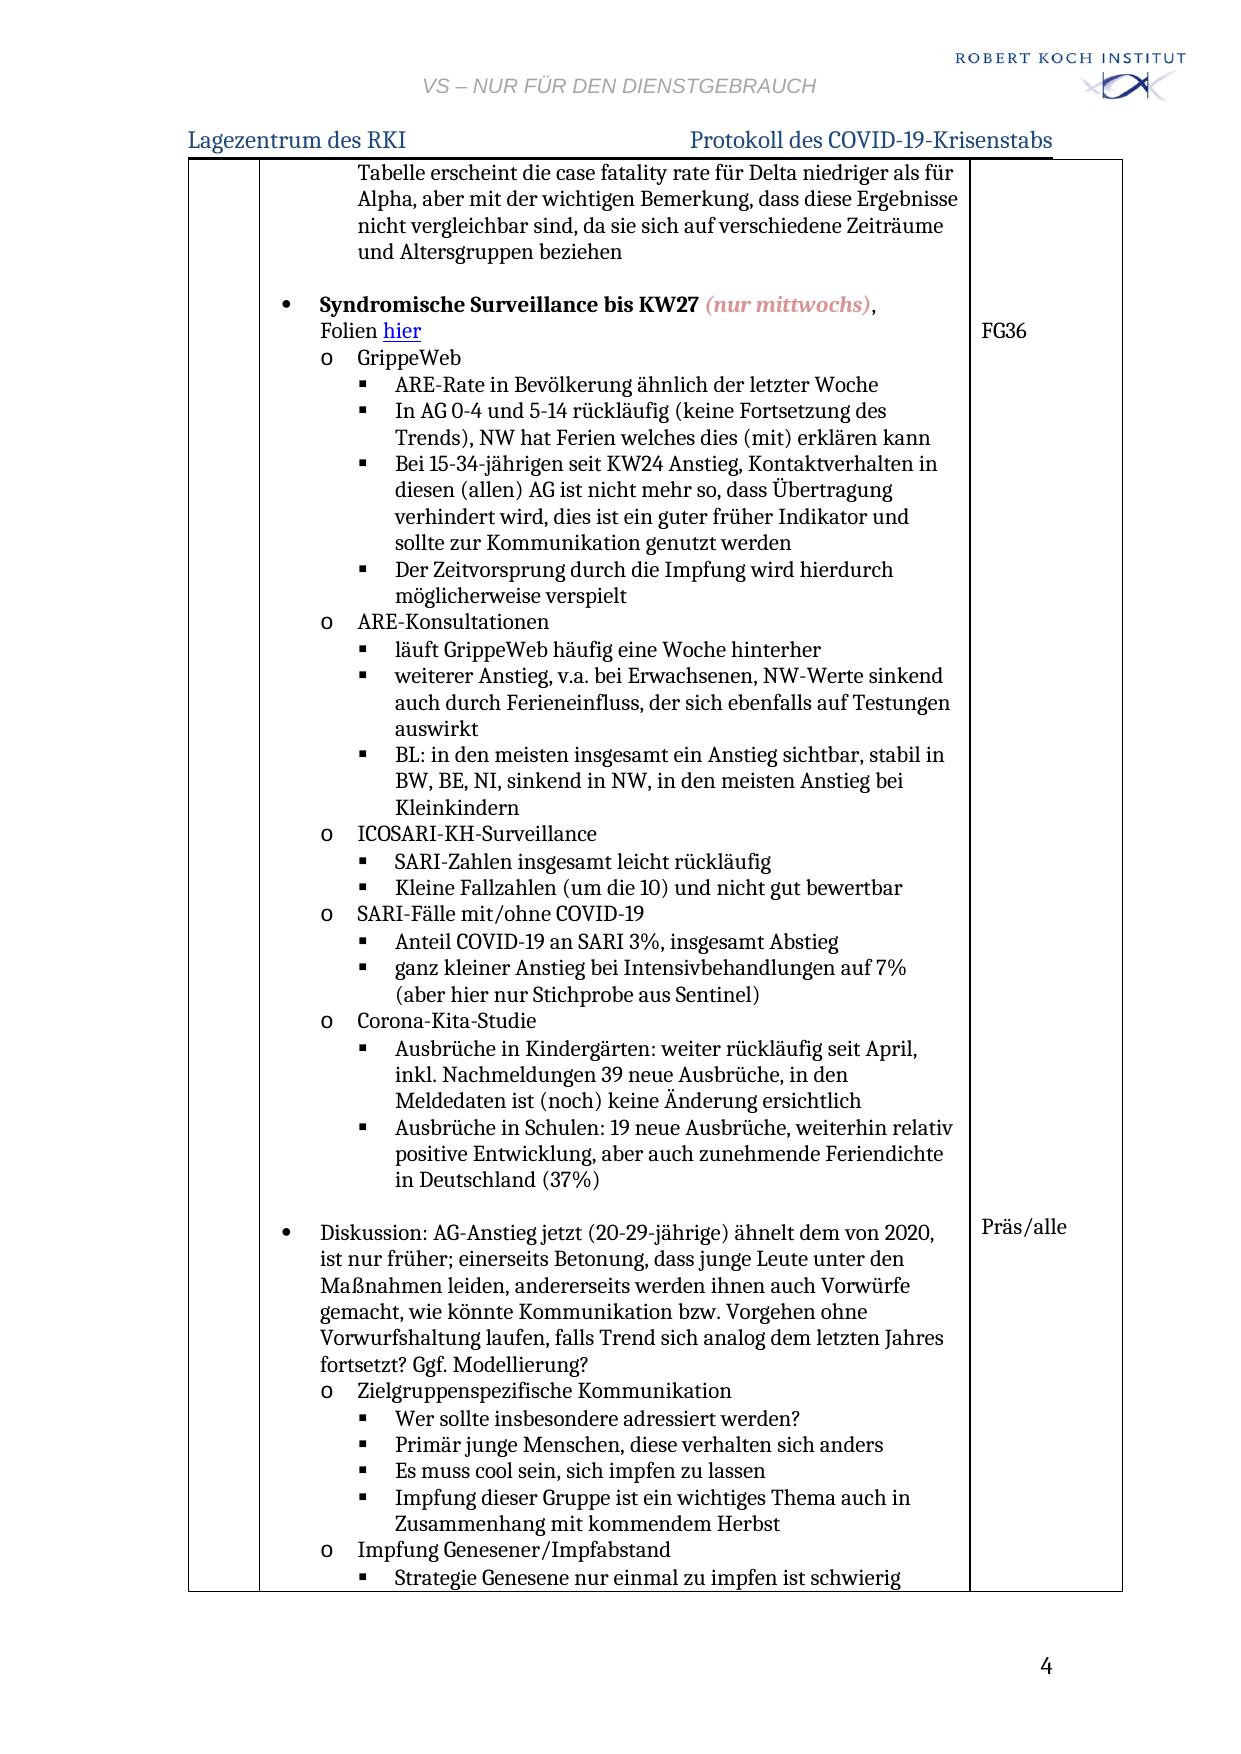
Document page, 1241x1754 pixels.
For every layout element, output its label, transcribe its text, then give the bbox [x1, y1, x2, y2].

table_cell 1 [189, 160, 259, 1591]
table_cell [260, 160, 969, 1591]
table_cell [971, 160, 1122, 1591]
picture [947, 28, 1207, 105]
